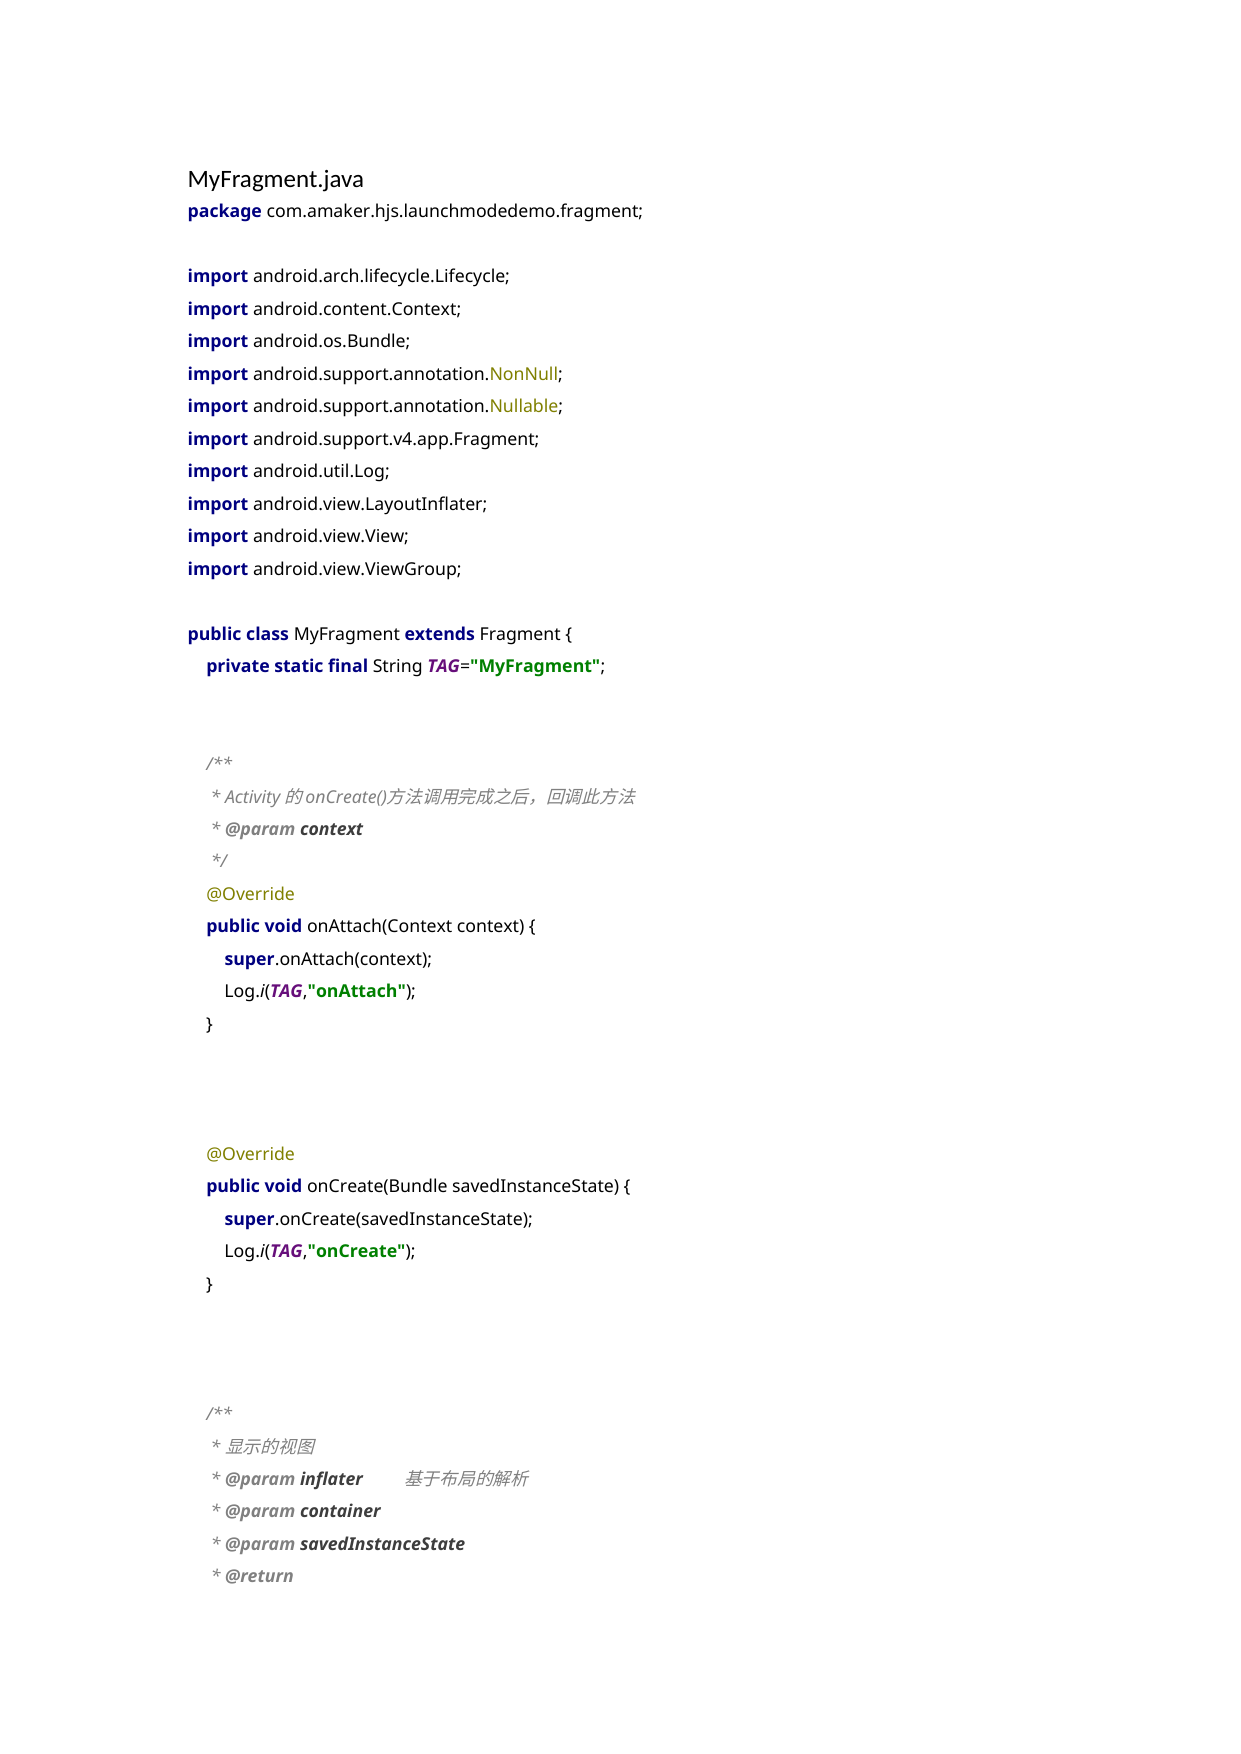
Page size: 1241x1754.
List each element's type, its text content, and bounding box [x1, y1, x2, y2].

text MyFragment.java [187, 162, 1053, 194]
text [187, 194, 1053, 1592]
